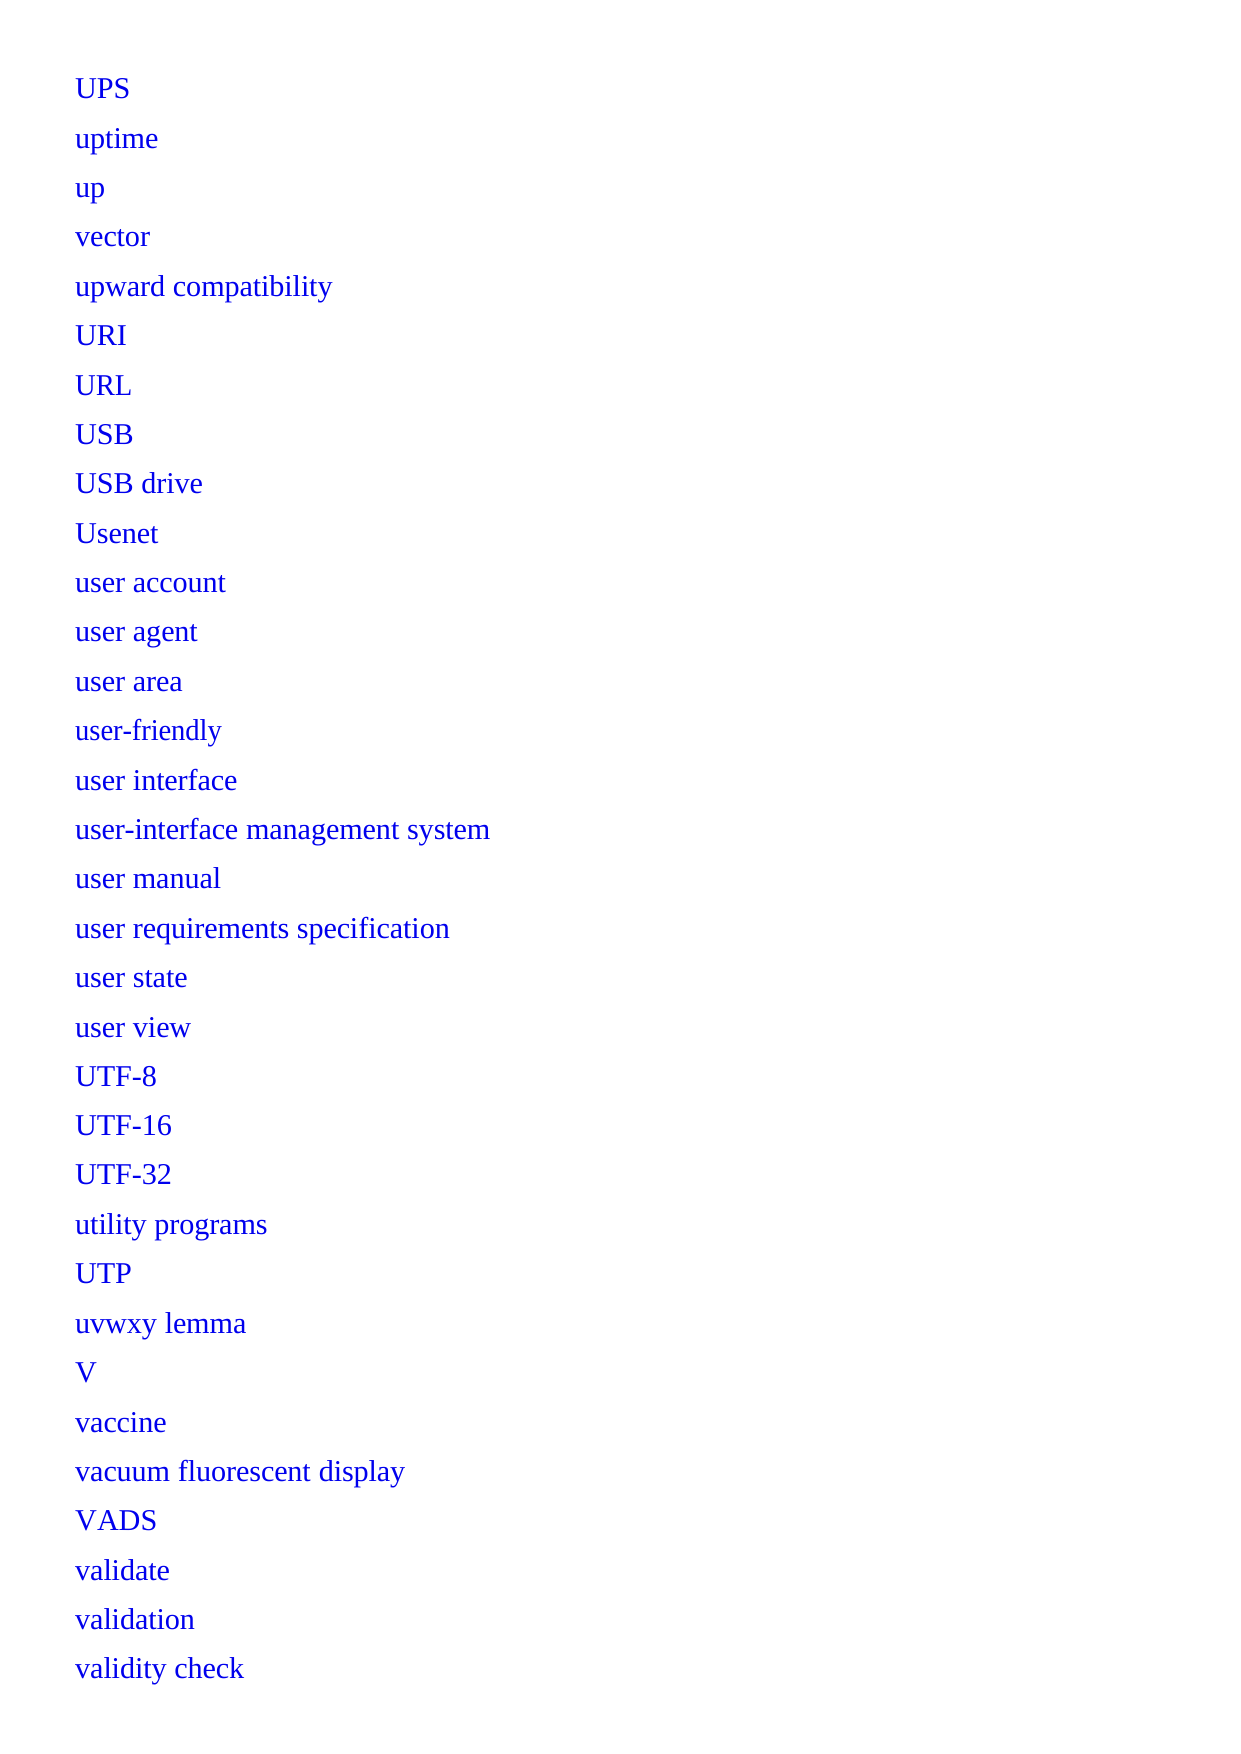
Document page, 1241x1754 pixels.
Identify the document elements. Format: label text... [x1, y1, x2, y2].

text utility programs UTP [75, 1206, 313, 1290]
text user-interface management system user manual [75, 811, 504, 895]
text URL USB [75, 367, 164, 451]
text user requirements specification user state [75, 910, 481, 994]
text upward compatibility URI [75, 268, 359, 352]
text user view UTF-8 UTF-16 UTF-32 [75, 1009, 191, 1191]
text UPS [75, 70, 1065, 105]
text user interface [75, 762, 1065, 796]
text uptime up vector [75, 120, 188, 253]
text uvwxy lemma V [75, 1305, 254, 1389]
text vacuum fluorescent display VADS [75, 1453, 448, 1537]
text user account user agent user area user-friendly [75, 564, 229, 747]
text validate validation validity check [75, 1552, 264, 1685]
text USB drive Usenet [75, 466, 208, 549]
text vaccine [75, 1404, 1065, 1438]
